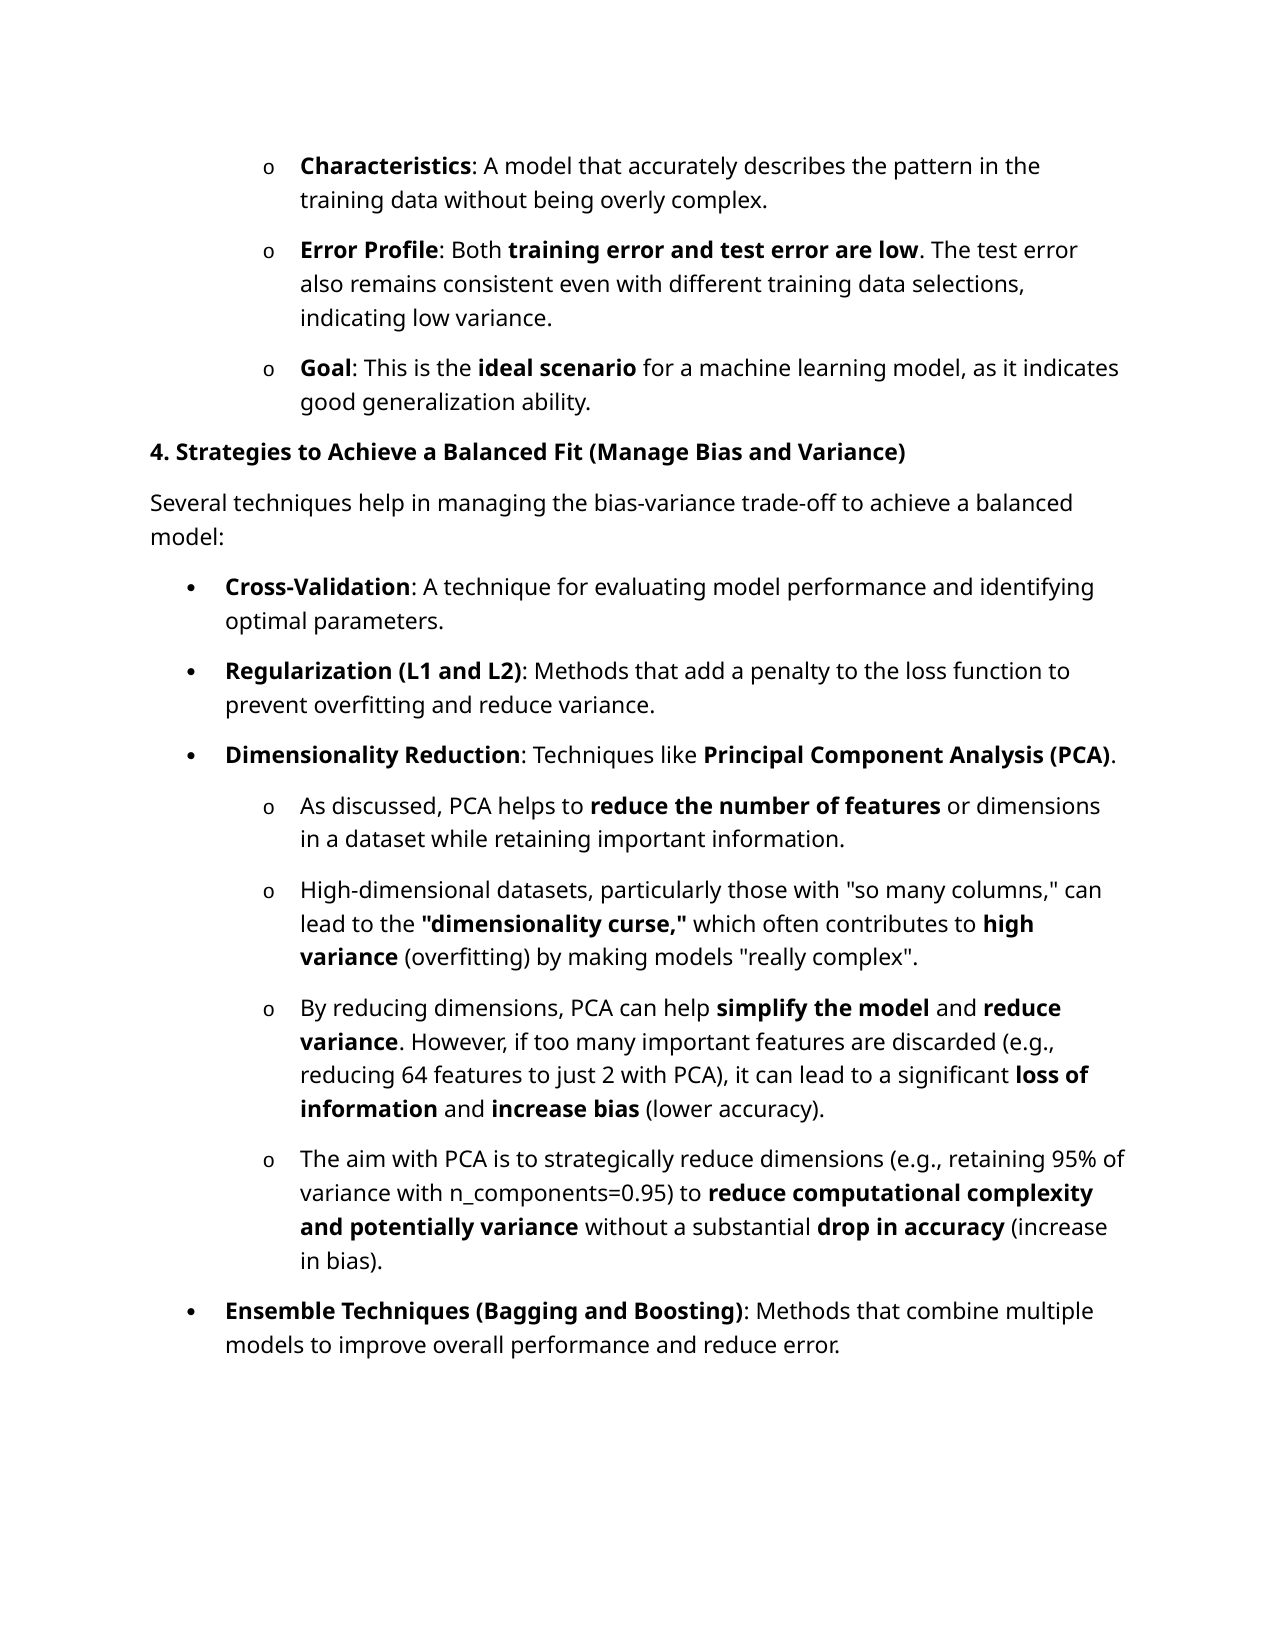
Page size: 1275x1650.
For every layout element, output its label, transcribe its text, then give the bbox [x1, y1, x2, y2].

list High-dimensional datasets, particularly those with "so many columns," can lead to the "dimensionality curse," which often contributes to high variance (overfitting) by making models "really complex". [262, 874, 1125, 972]
list The aim with PCA is to strategically reduce dimensions (e.g., retaining 95% of variance with n_components=0.95) to reduce computational complexity and potentially variance without a substantial drop in accuracy (increase in bias). [262, 1143, 1125, 1276]
list Error Profile: Both training error and test error are low. The test error also remains consistent even with different training data selections, indicating low variance. [262, 234, 1125, 333]
list Cross-Validation: A technique for evaluating model performance and identifying optimal parameters. [187, 571, 1125, 636]
list Ensemble Techniques (Bagging and Boosting): Methods that combine multiple models to improve overall performance and reduce error. [187, 1295, 1125, 1360]
list Regularization (L1 and L2): Methods that add a penalty to the loss function to prevent overfitting and reduce variance. [187, 655, 1125, 720]
text Several techniques help in managing the bias-variance trade-off to achieve a balanced model: [150, 487, 1125, 552]
text 4. Strategies to Achieve a Balanced Fit (Manage Bias and Variance) [150, 436, 1125, 467]
list As discussed, PCA helps to reduce the number of features or dimensions in a dataset while retaining important information. [262, 789, 1125, 854]
list Dimensionality Reduction: Techniques like Principal Component Analysis (PCA). [187, 739, 1125, 770]
list By reducing dimensions, PCA can help simplify the model and reduce variance. However, if too many important features are discarded (e.g., reducing 64 features to just 2 with PCA), it can lead to a significant loss of information and increase bias (lower accuracy). [262, 992, 1125, 1124]
list Goal: This is the ideal scenario for a machine learning model, as it indicates good generalization ability. [262, 352, 1125, 417]
list Characteristics: A model that accurately describes the pattern in the training data without being overly complex. [262, 150, 1125, 215]
